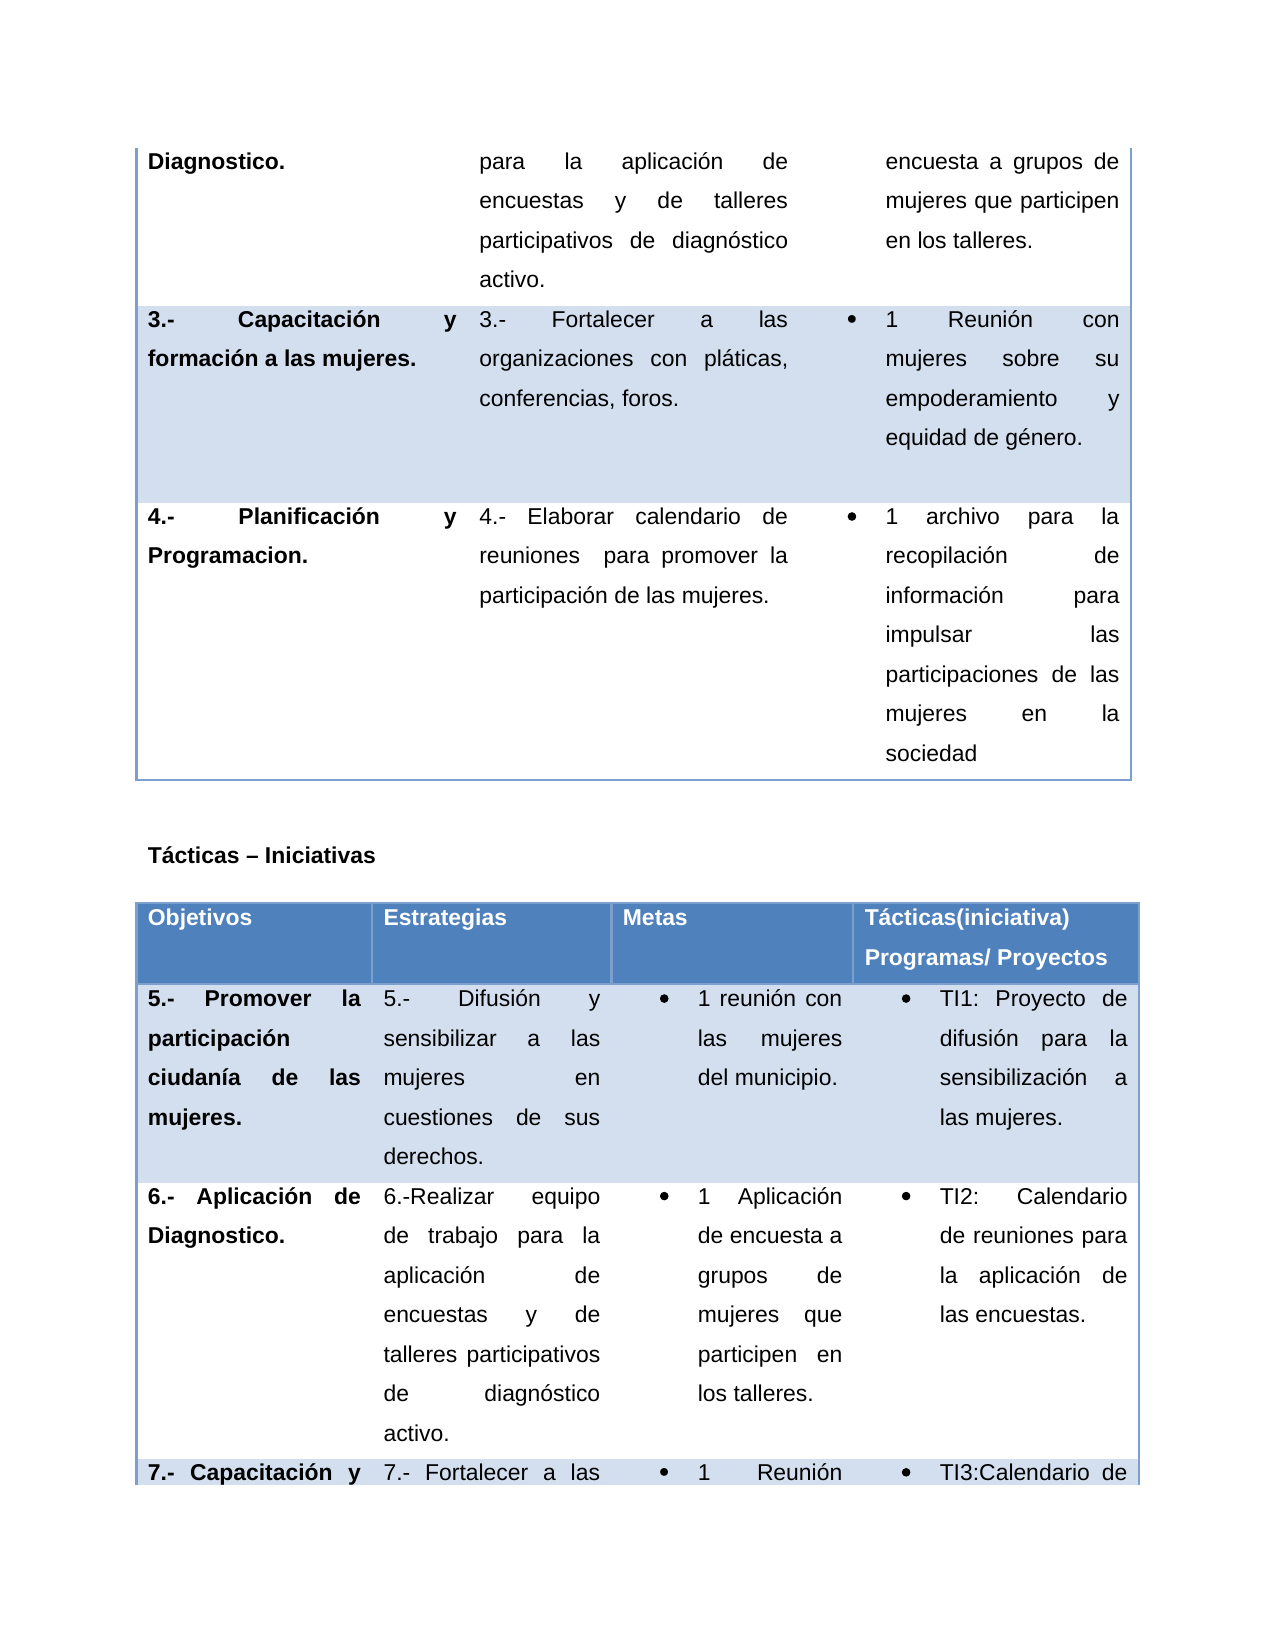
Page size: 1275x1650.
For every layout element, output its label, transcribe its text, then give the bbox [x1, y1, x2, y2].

table_cell 5.- Difusión y sensibilizar a las mujeres en cuestiones de sus derechos. [372, 985, 611, 1183]
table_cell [799, 148, 1130, 306]
table_header Objetivos [138, 904, 371, 983]
table_cell 1 Reunión con mujeres sobre su empoderamiento y equidad de género. [799, 306, 1130, 503]
table_cell 1 Aplicación de encuesta a grupos de mujeres que participen en los talleres. [611, 1183, 853, 1459]
table_cell 6.- Aplicación de Diagnostico. [138, 1183, 372, 1459]
table_cell 5.- Promover la participación ciudanía de las mujeres. [138, 985, 372, 1183]
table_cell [372, 1459, 611, 1485]
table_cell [138, 148, 468, 306]
table_cell 1 archivo para la recopilación de información para impulsar las participaciones de las mujeres en la sociedad [799, 503, 1130, 779]
table_cell TI2: Calendario de reuniones para la aplicación de las encuestas. [853, 1183, 1138, 1459]
table_cell 3.- Capacitación y formación a las mujeres. [138, 306, 468, 503]
table_header Tácticas(iniciativa) Programas/ Proyectos [854, 904, 1138, 983]
text Tácticas – Iniciativas [148, 842, 1127, 868]
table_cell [138, 1459, 372, 1485]
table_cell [611, 1459, 853, 1485]
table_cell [853, 1459, 1138, 1485]
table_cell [468, 148, 799, 306]
table_cell 6.-Realizar equipo de trabajo para la aplicación de encuestas y de talleres participativos de diagnóstico activo. [372, 1183, 611, 1459]
table_cell 4.- Elaborar calendario de reuniones para promover la participación de las mujeres. [468, 503, 799, 779]
table_cell 3.- Fortalecer a las organizaciones con pláticas, conferencias, foros. [468, 306, 799, 503]
table_header Metas [613, 904, 852, 983]
table_header Estrategias [373, 904, 610, 983]
table_cell 4.- Planificación y Programacion. [138, 503, 468, 779]
table_cell 1 reunión con las mujeres del municipio. [611, 985, 853, 1183]
table_cell TI1: Proyecto de difusión para la sensibilización a las mujeres. [853, 985, 1138, 1183]
